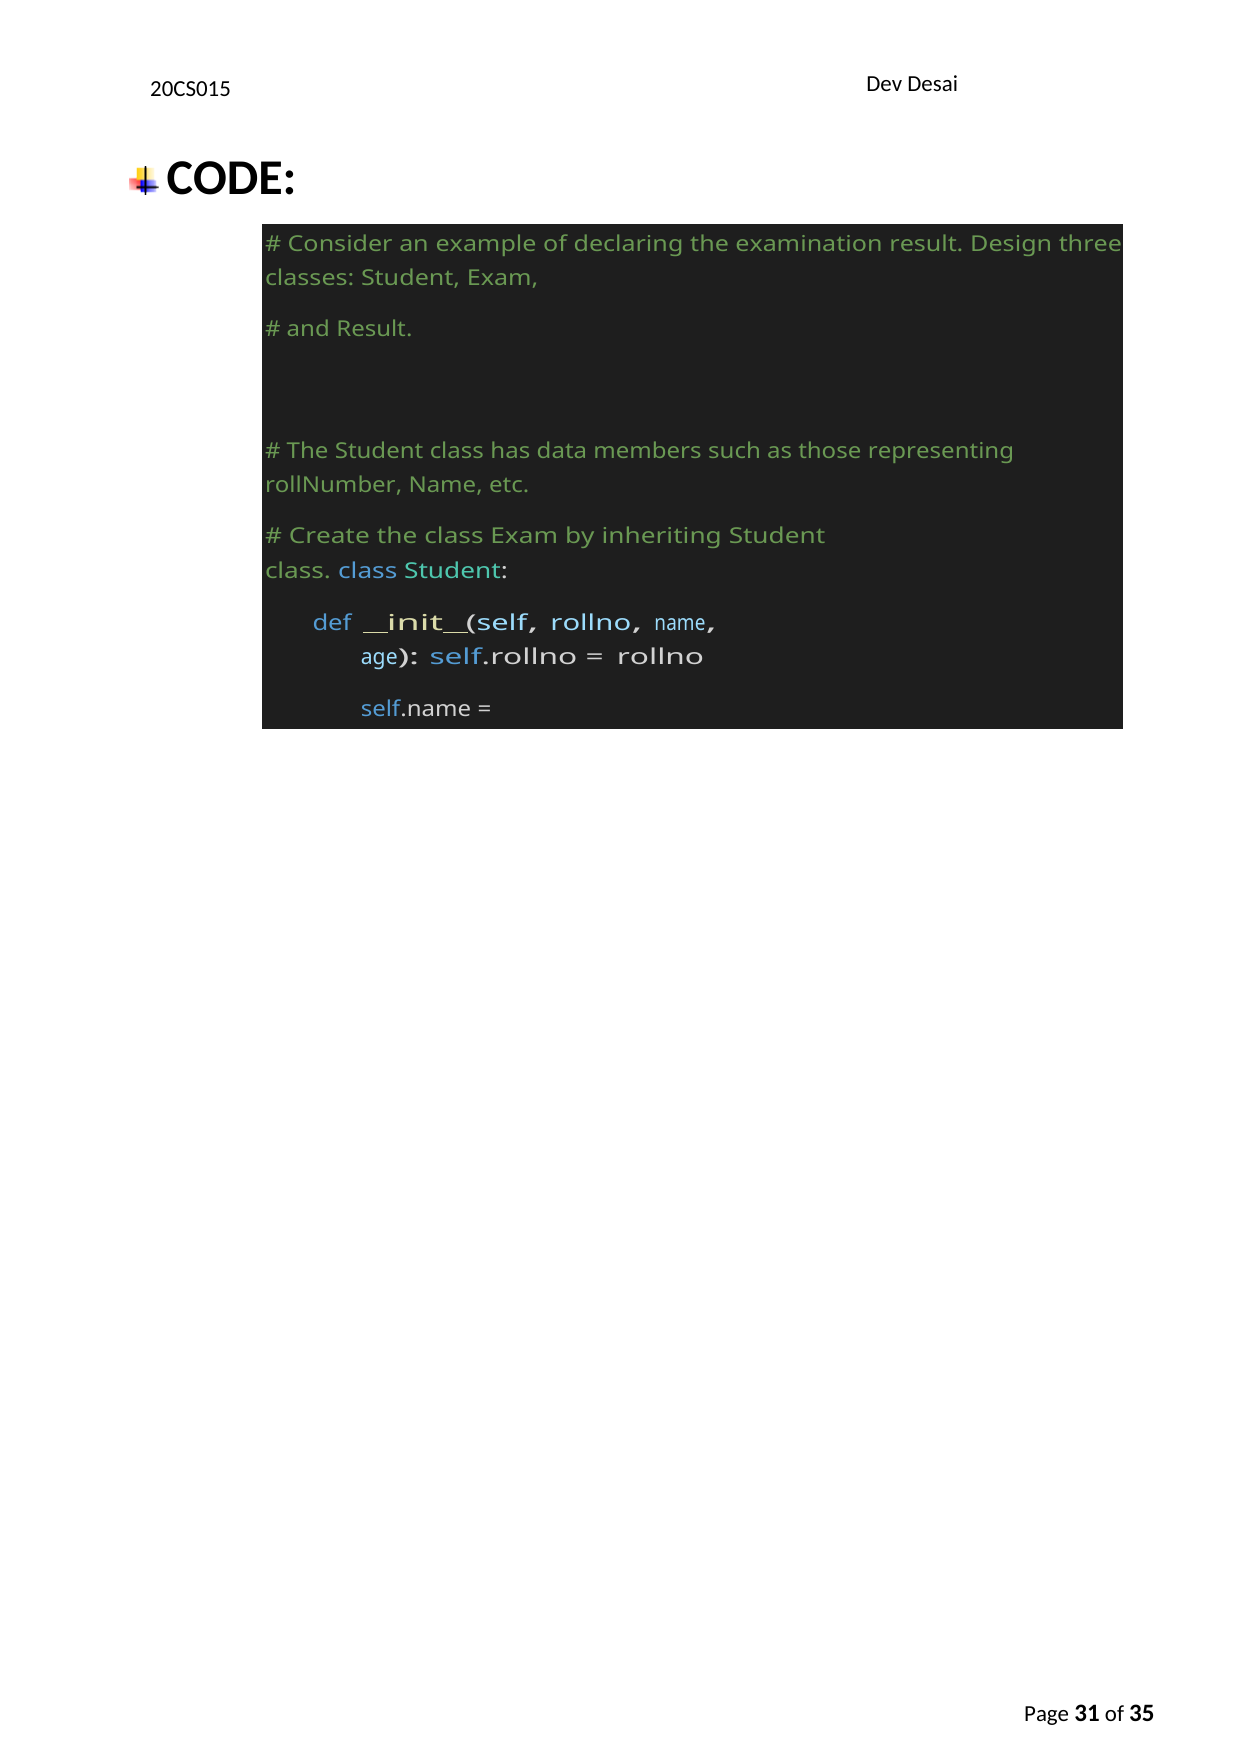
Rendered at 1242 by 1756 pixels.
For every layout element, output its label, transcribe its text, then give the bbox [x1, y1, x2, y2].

subtitle CODE: [129, 146, 1154, 207]
picture [129, 166, 159, 195]
